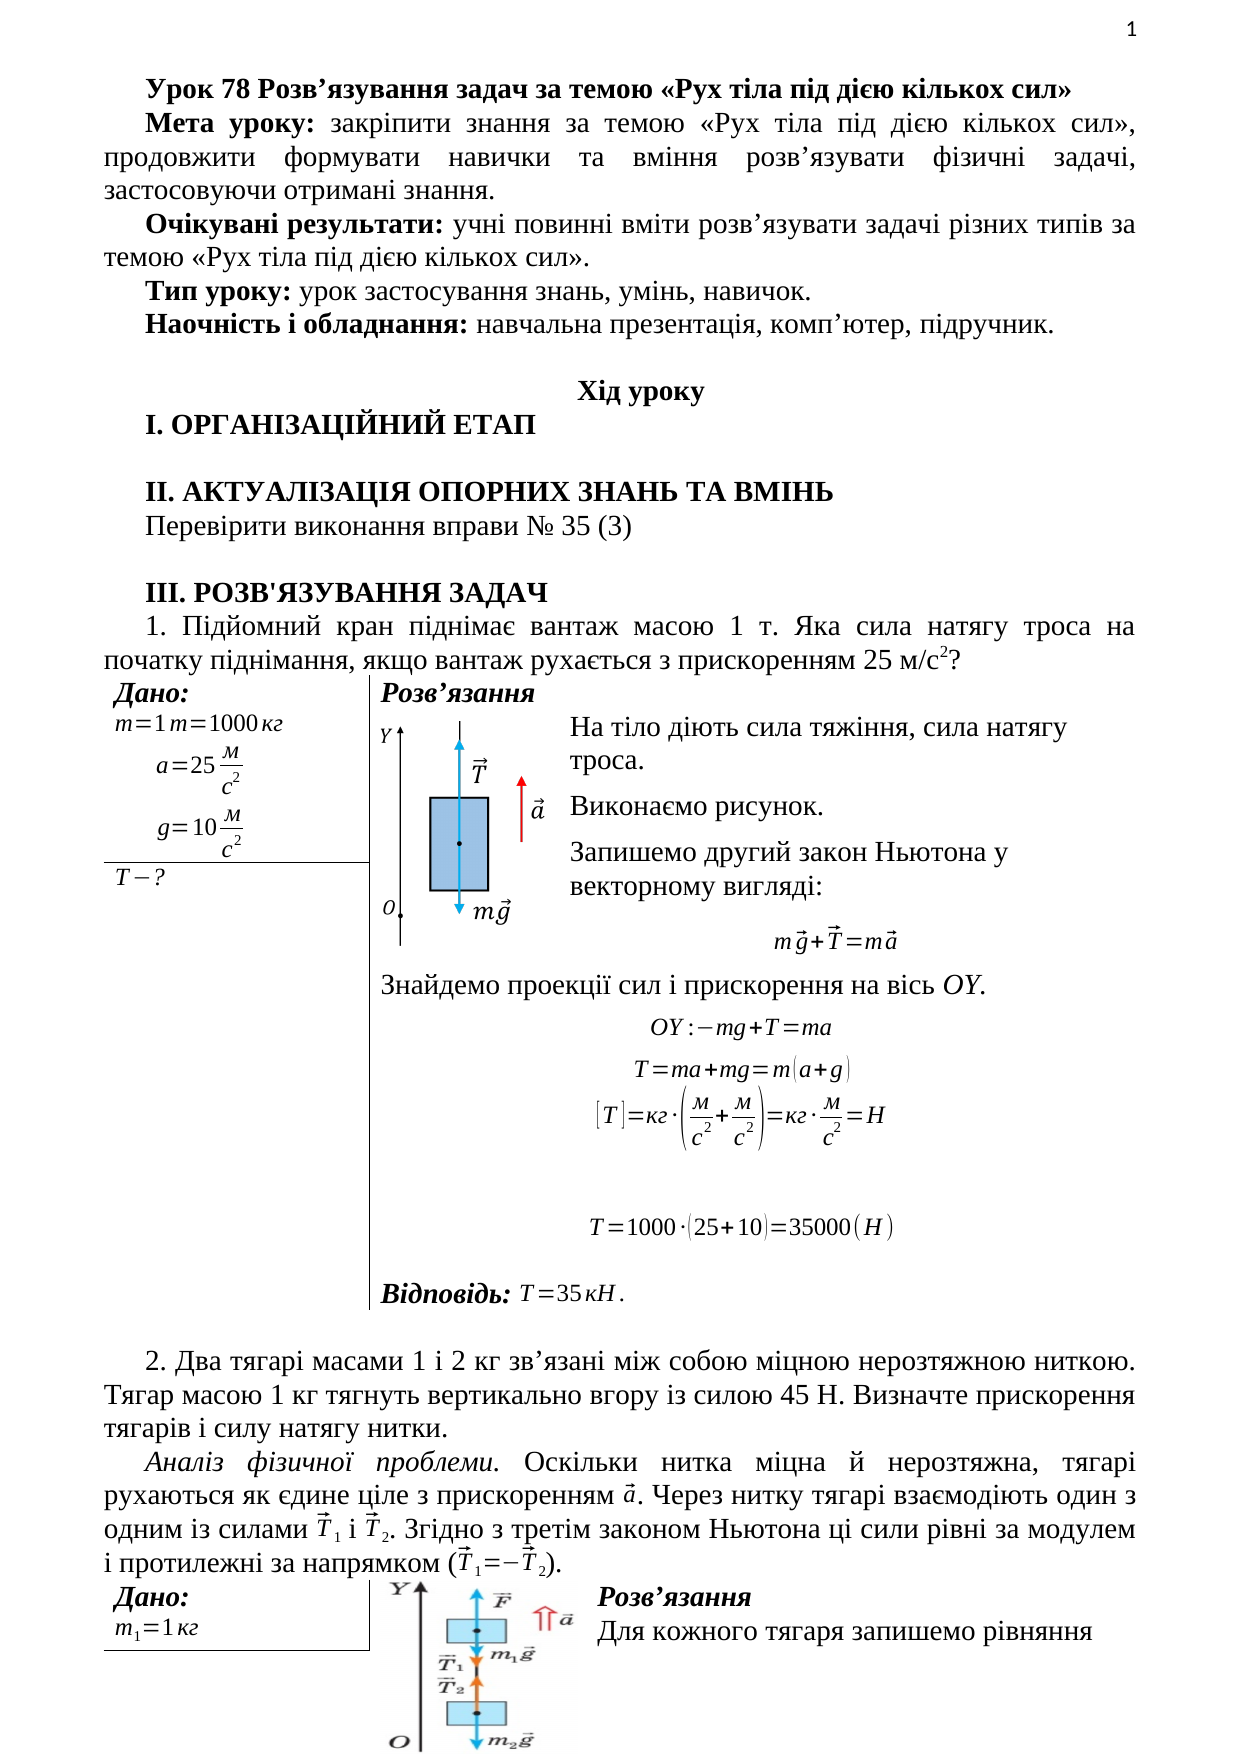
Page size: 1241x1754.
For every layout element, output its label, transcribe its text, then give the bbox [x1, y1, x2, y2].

text 2. Два тягарі масами 1 і 2 кг зв’язані між собою міцною нерозтяжною ниткою. Тягар масою 1 кг тягнуть вертикально вгору із силою 45 Н. Визначте прискорення тягарів і силу натягу нитки. [103, 1343, 1137, 1444]
table_cell [104, 863, 369, 1310]
text Наочність і обладнання: навчальна презентація, комп’ютер, підручник. [103, 306, 1137, 340]
text 1. Підйомний кран піднімає вантаж масою 1 т. Яка сила натягу троса на початку піднімання, якщо вантаж рухається з прискоренням 25 м/с2? [103, 608, 1137, 675]
picture [376, 719, 551, 946]
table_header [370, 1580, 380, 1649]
table_header Розв’язання На тіло діють сила тяжіння, сила натягу троса. Виконаємо рисунок. Запишемо другий закон Ньютона у векторному вигляді: Знайдемо проекції сил і прискорення на вісь ОY. Відповідь: [370, 675, 1114, 1310]
text Перевірити виконання вправи № 35 (3) [103, 508, 1137, 541]
text IІІ. РОЗВ'ЯЗУВАННЯ ЗАДАЧ [103, 575, 1137, 608]
text Тип уроку: урок застосування знань, умінь, навичок. [103, 273, 1137, 306]
text Мета уроку: закріпити знання за темою «Рух тіла під дією кількох сил», продовжити формувати навички та вміння розв’язувати фізичні задачі, застосовуючи отримані знання. [103, 105, 1137, 206]
table_header Дано: [104, 1580, 369, 1649]
text II. АКТУАЛІЗАЦІЯ ОПОРНИХ ЗНАНЬ ТА ВМІНЬ [103, 474, 1137, 508]
text Аналіз фізичної проблеми. Оскільки нитка міцна й нерозтяжна, тягарі рухаються як єдине ціле з прискоренням . Через нитку тягарі взаємодіють один з одним із силами і . Згідно з третім законом Ньютона ці сили рівні за модулем і протилежні за напрямком (). [103, 1444, 1137, 1579]
text Очікувані результати: учні повинні вміти розв’язувати задачі різних типів за темою «Рух тіла під дією кількох сил». [103, 206, 1137, 273]
text Хід уроку [103, 373, 1137, 407]
text Урок 78 Розв’язування задач за темою «Рух тіла під дією кількох сил» [103, 72, 1137, 105]
picture [380, 1579, 579, 1754]
table_header Дано: [104, 675, 369, 862]
text І. ОРГАНІЗАЦІЙНИЙ ЕТАП [103, 407, 1137, 441]
